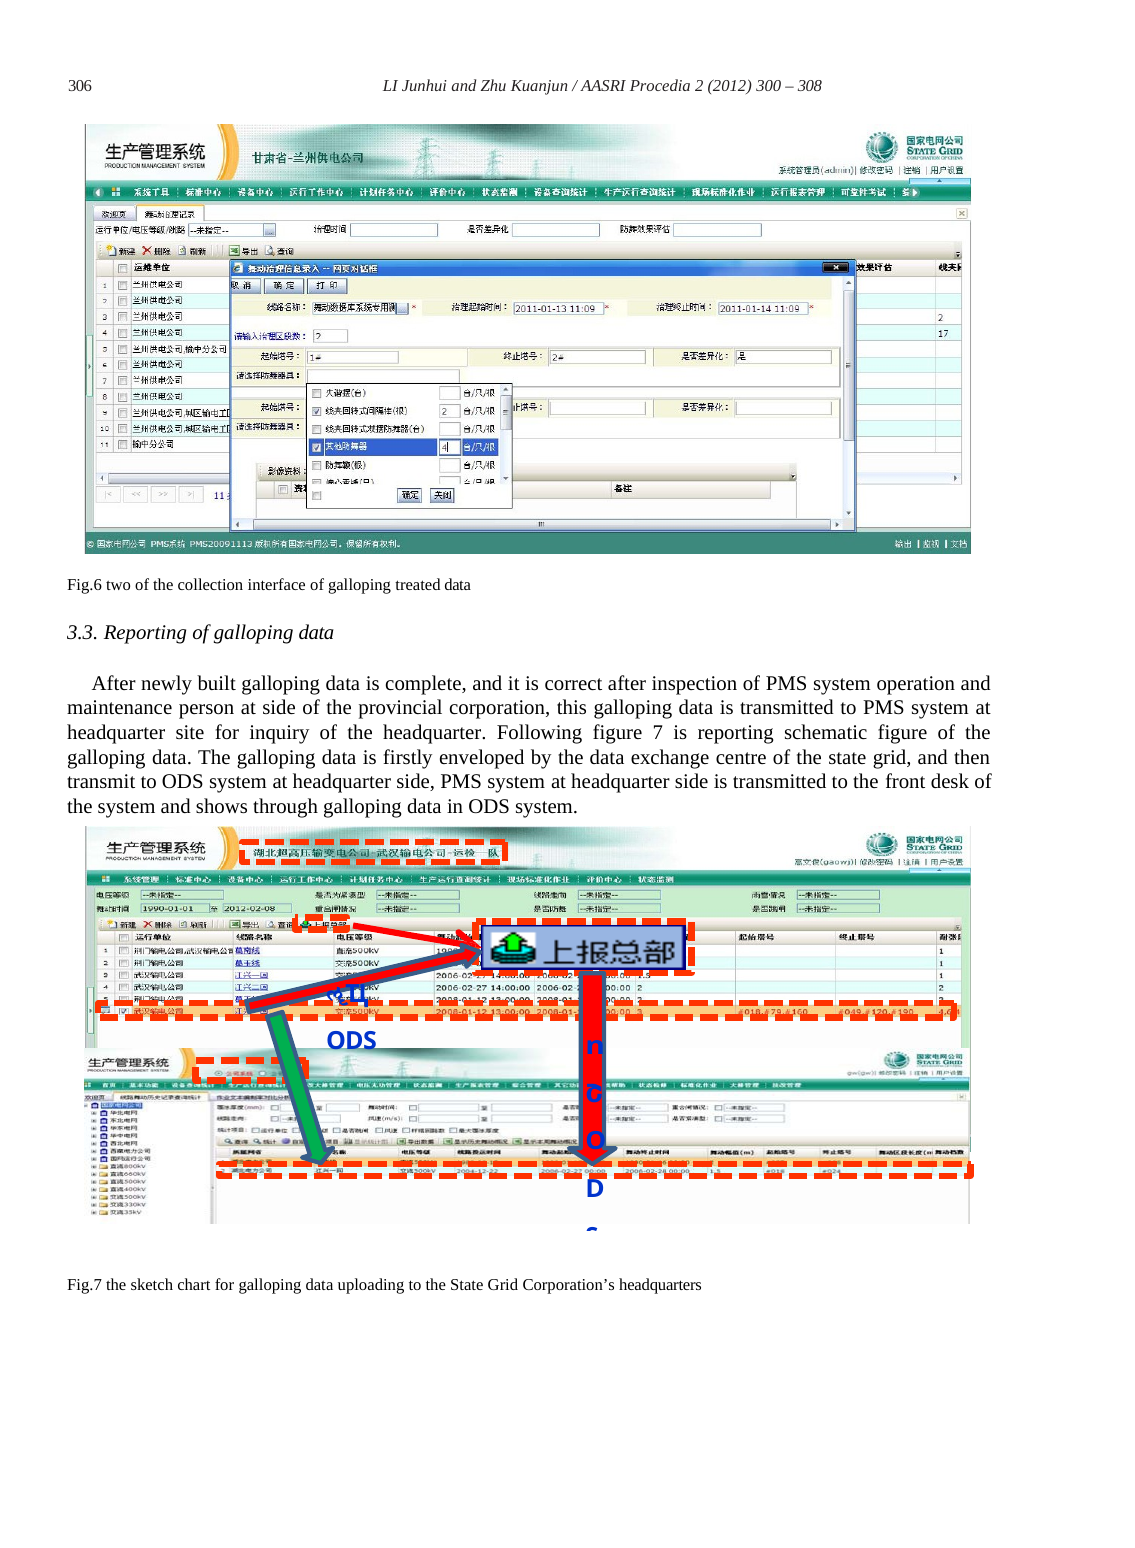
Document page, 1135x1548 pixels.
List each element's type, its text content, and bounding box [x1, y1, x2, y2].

text Fig.6 two of the collection interface of galloping treated data [67, 575, 1030, 594]
text After newly built galloping data is complete, and it is correct after inspection of PMS system operation and maintenance person at side of the provincial corporation, this galloping data is transmitted to PMS system at headquarter site for inquiry of the headquarter. Following figure 7 is reporting schematic figure of the galloping data. The galloping data is firstly enveloped by the data exchange centre of the state grid, and then transmit to ODS system at headquarter side, PMS system at headquarter side is transmitted to the front desk of the system and shows through galloping data in ODS system. [67, 671, 992, 818]
picture [84, 826, 971, 1224]
list Reporting of galloping data [67, 620, 1030, 644]
picture [84, 124, 972, 554]
text Fig.7 the sketch chart for galloping data uploading to the State Grid Corporation’s headquarters [67, 1275, 1030, 1294]
